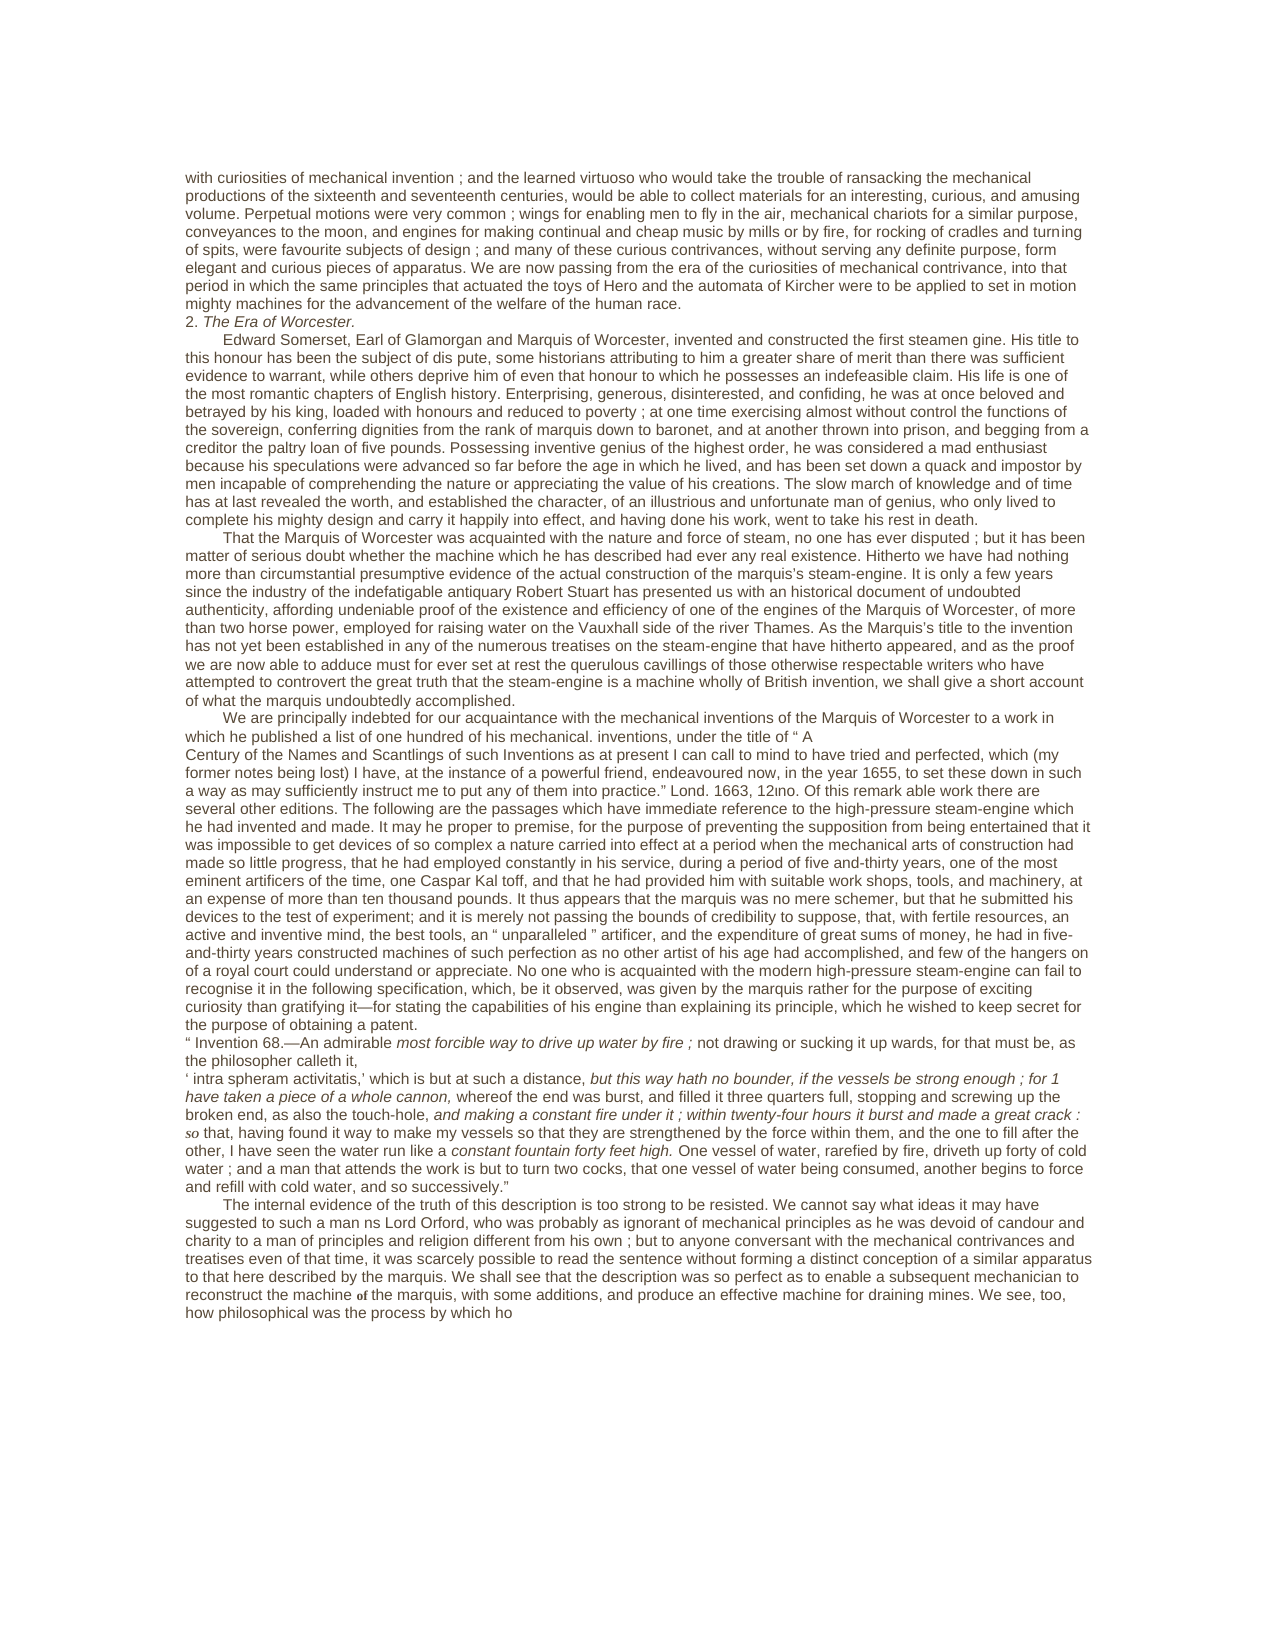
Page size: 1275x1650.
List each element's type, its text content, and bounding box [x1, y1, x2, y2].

text “ Invention 68.—An admirable most forcible way to drive up water by fire ; not drawing or sucking it up wards, for that must be, as the philosopher calleth it, [185, 1034, 1094, 1070]
text We are principally indebted for our acquaintance with the mechanical inventions of the Marquis of Worcester to a work in which he published a list of one hundred of his mechanical. inventions, under the title of “ A [185, 709, 1094, 745]
text Edward Somerset, Earl of Glamorgan and Marquis of Worcester, invented and constructed the first steamen gine. His title to this honour has been the subject of dis pute, some historians attributing to him a greater share of merit than there was sufficient evidence to warrant, while others deprive him of even that honour to which he possesses an indefeasible claim. His life is one of the most romantic chapters of English history. Enterprising, generous, disinterested, and confiding, he was at once beloved and betrayed by his king, loaded with honours and reduced to poverty ; at one time exercising almost without control the functions of the sovereign, conferring dignities from the rank of marquis down to baronet, and at another thrown into prison, and begging from a creditor the paltry loan of five pounds. Possessing inventive genius of the highest order, he was considered a mad enthusiast because his speculations were advanced so far before the age in which he lived, and has been set down a quack and impostor by men incapable of comprehending the nature or appreciating the value of his creations. The slow march of knowledge and of time has at last revealed the worth, and established the character, of an illustrious and unfortunate man of genius, who only lived to complete his mighty design and carry it happily into effect, and having done his work, went to take his rest in death. [185, 331, 1094, 529]
text Century of the Names and Scantlings of such Inventions as at present I can call to mind to have tried and perfected, which (my former notes being lost) I have, at the instance of a powerful friend, endeavoured now, in the year 1655, to set these down in such a way as may sufficiently instruct me to put any of them into practice.” Lond. 1663, 12ιno. Of this remark able work there are several other editions. The following are the passages which have immediate reference to the high-pressure steam-engine which he had invented and made. It may he proper to premise, for the purpose of preventing the supposition from being entertained that it was impossible to get devices of so complex a nature carried into effect at a period when the mechanical arts of construction had made so little progress, that he had employed constantly in his service, during a period of five and-thirty years, one of the most eminent artificers of the time, one Caspar Kal toff, and that he had provided him with suitable work shops, tools, and machinery, at an expense of more than ten thousand pounds. It thus appears that the marquis was no mere schemer, but that he submitted his devices to the test of experiment; and it is merely not passing the bounds of credibility to suppose, that, with fertile resources, an active and inventive mind, the best tools, an “ unparalleled ” artificer, and the expenditure of great sums of money, he had in five-and-thirty years constructed machines of such perfection as no other artist of his age had accomplished, and few of the hangers on of a royal court could understand or appreciate. No one who is acquainted with the modern high-pressure steam-engine can fail to recognise it in the following specification, which, be it observed, was given by the marquis rather for the purpose of exciting curiosity than gratifying it—for stating the capabilities of his engine than explaining its principle, which he wished to keep secret for the purpose of obtaining a patent. [185, 745, 1094, 1034]
text ‘ intra spheram activitatis,’ which is but at such a distance, but this way hath no bounder, if the vessels be strong enough ; for 1 have taken a piece of a whole cannon, whereof the end was burst, and filled it three quarters full, stopping and screwing up the broken end, as also the touch-hole, and making a constant fire under it ; within twenty-four hours it burst and made a great crack : so that, having found it way to make my vessels so that they are strengthened by the force within them, and the one to fill after the other, I have seen the water run like a constant fountain forty feet high. One vessel of water, rarefied by fire, driveth up forty of cold water ; and a man that attends the work is but to turn two cocks, that one vessel of water being consumed, another begins to force and refill with cold water, and so successively.” [185, 1070, 1094, 1196]
text That the Marquis of Worcester was acquainted with the nature and force of steam, no one has ever disputed ; but it has been matter of serious doubt whether the machine which he has described had ever any real existence. Hitherto we have had nothing more than circumstantial presumptive evidence of the actual construction of the marquis’s steam-engine. It is only a few years since the industry of the indefatigable antiquary Robert Stuart has presented us with an historical document of undoubted authenticity, affording undeniable proof of the existence and efficiency of one of the engines of the Marquis of Worcester, of more than two horse power, employed for raising water on the Vauxhall side of the river Thames. As the Marquis’s title to the invention has not yet been established in any of the numerous treatises on the steam-engine that have hitherto appeared, and as the proof we are now able to adduce must for ever set at rest the querulous cavillings of those otherwise respectable writers who have attempted to controvert the great truth that the steam-engine is a machine wholly of British invention, we shall give a short account of what the marquis undoubtedly accomplished. [185, 529, 1094, 709]
text 2. The Era of Worcester. [185, 313, 1094, 331]
text with curiosities of mechanical invention ; and the learned virtuoso who would take the trouble of ransacking the mechanical productions of the sixteenth and seventeenth centuries, would be able to collect materials for an interesting, curious, and amusing volume. Perpetual motions were very common ; wings for enabling men to fly in the air, mechanical chariots for a similar purpose, conveyances to the moon, and engines for making continual and cheap music by mills or by fire, for rocking of cradles and turning of spits, were favourite subjects of design ; and many of these curious contrivances, without serving any definite purpose, form elegant and curious pieces of apparatus. We are now passing from the era of the curiosities of mechanical contrivance, into that period in which the same principles that actuated the toys of Hero and the automata of Kircher were to be applied to set in motion mighty machines for the advancement of the welfare of the human race. [185, 169, 1094, 313]
text The internal evidence of the truth of this description is too strong to be resisted. We cannot say what ideas it may have suggested to such a man ns Lord Orford, who was probably as ignorant of mechanical principles as he was devoid of candour and charity to a man of principles and religion different from his own ; but to anyone conversant with the mechanical contrivances and treatises even of that time, it was scarcely possible to read the sentence without forming a distinct conception of a similar apparatus to that here described by the marquis. We shall see that the description was so perfect as to enable a subsequent mechanician to reconstruct the machine of the marquis, with some additions, and produce an effective machine for draining mines. We see, too, how philosophical was the process by which ho [185, 1196, 1094, 1322]
